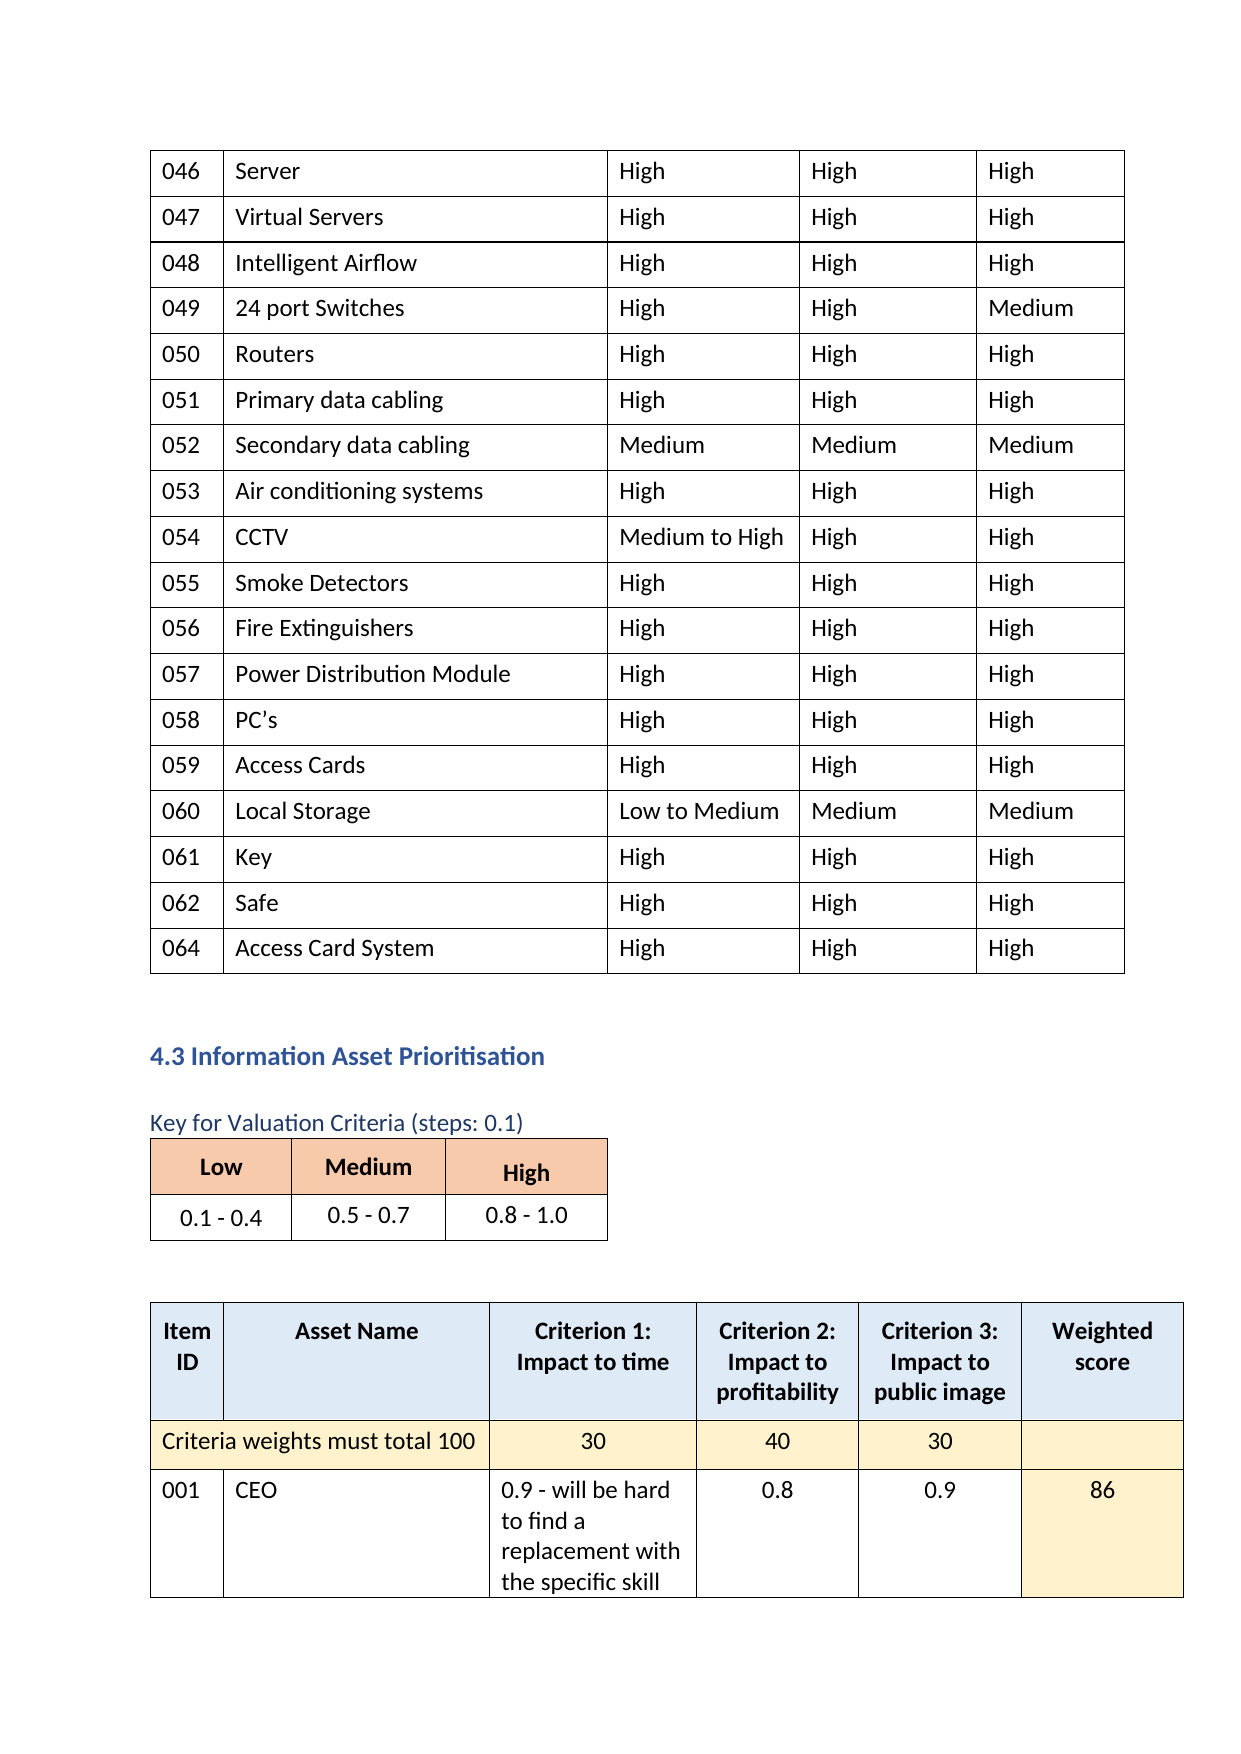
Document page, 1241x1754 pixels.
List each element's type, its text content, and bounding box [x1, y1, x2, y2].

table_cell High [608, 883, 799, 927]
table_cell Smoke Detectors [224, 563, 607, 607]
table_cell High [608, 197, 799, 241]
table_cell 0.8 - 1.0 [446, 1195, 607, 1240]
table_cell High [800, 563, 976, 607]
table_cell Primary data cabling [224, 380, 607, 424]
table_cell High [977, 380, 1124, 424]
table_cell Medium [800, 791, 976, 836]
table_cell High [608, 380, 799, 424]
table_cell 40 [697, 1421, 858, 1469]
table_cell High [977, 929, 1124, 973]
table_cell Air conditioning systems [224, 471, 607, 516]
table_cell High [800, 197, 976, 241]
table_cell High [608, 608, 799, 653]
table_cell Low to Medium [608, 791, 799, 836]
table_cell High [608, 288, 799, 333]
table_cell 057 [151, 654, 223, 699]
table_cell High [608, 243, 799, 287]
table_cell High [800, 608, 976, 653]
table_cell Routers [224, 334, 607, 379]
table_cell High [800, 151, 976, 196]
table_cell 053 [151, 471, 223, 516]
table_cell 30 [859, 1421, 1021, 1469]
table_cell High [608, 471, 799, 516]
table_header Criterion 1: Impact to time [490, 1303, 696, 1419]
table_cell Criteria weights must total 100 [151, 1421, 489, 1469]
table_cell Medium [800, 425, 976, 470]
table_cell 054 [151, 517, 223, 562]
table_cell 0.5 - 0.7 [292, 1195, 445, 1240]
table_cell High [977, 471, 1124, 516]
table_cell High [800, 700, 976, 744]
table_cell 055 [151, 563, 223, 607]
table_cell High [800, 471, 976, 516]
table_header Low [151, 1139, 291, 1194]
table_cell 061 [151, 837, 223, 882]
table_cell 059 [151, 746, 223, 790]
subtitle Key for Valuation Criteria (steps: 0.1) [150, 1107, 1090, 1138]
table_cell High [800, 334, 976, 379]
table_header Criterion 2: Impact to profitability [697, 1303, 858, 1419]
table_cell High [800, 654, 976, 699]
table_header Medium [292, 1139, 445, 1194]
table_cell High [800, 837, 976, 882]
table_cell 048 [151, 243, 223, 287]
table_cell High [800, 288, 976, 333]
table_cell 001 [151, 1470, 223, 1597]
table_header Asset Name [224, 1303, 489, 1419]
table_cell High [800, 243, 976, 287]
table_cell 86 [1022, 1470, 1183, 1597]
table_cell 051 [151, 380, 223, 424]
table_cell CCTV [224, 517, 607, 562]
table_cell 064 [151, 929, 223, 973]
table_cell High [800, 883, 976, 927]
table_header Weighted score [1022, 1303, 1183, 1419]
table_cell High [800, 929, 976, 973]
table_cell High [977, 517, 1124, 562]
table_cell Medium [977, 288, 1124, 333]
table_cell Medium [977, 791, 1124, 836]
table_cell 0.1 - 0.4 [151, 1195, 291, 1240]
table_cell 050 [151, 334, 223, 379]
table_cell High [608, 151, 799, 196]
table_cell Medium [608, 425, 799, 470]
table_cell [490, 1470, 696, 1597]
table_cell 049 [151, 288, 223, 333]
table_cell High [608, 837, 799, 882]
table_cell High [977, 243, 1124, 287]
table_cell High [977, 654, 1124, 699]
table_cell CEO [224, 1470, 489, 1597]
table_cell Medium to High [608, 517, 799, 562]
table_cell High [977, 197, 1124, 241]
table_cell High [977, 563, 1124, 607]
table_cell 0.9 [859, 1470, 1021, 1597]
table_cell 046 [151, 151, 223, 196]
table_cell Power Distribution Module [224, 654, 607, 699]
table_cell 052 [151, 425, 223, 470]
table_cell 047 [151, 197, 223, 241]
table_cell High [608, 563, 799, 607]
table_cell 056 [151, 608, 223, 653]
table_cell 30 [490, 1421, 696, 1469]
table_cell High [977, 837, 1124, 882]
table_cell Medium [977, 425, 1124, 470]
table_cell Access Card System [224, 929, 607, 973]
table_cell Key [224, 837, 607, 882]
table_cell High [977, 608, 1124, 653]
table_cell High [977, 151, 1124, 196]
table_cell High [800, 746, 976, 790]
table_cell Access Cards [224, 746, 607, 790]
table_cell High [977, 700, 1124, 744]
table_cell Safe [224, 883, 607, 927]
table_cell Intelligent Airflow [224, 243, 607, 287]
table_cell High [977, 883, 1124, 927]
table_cell Server [224, 151, 607, 196]
table_cell Virtual Servers [224, 197, 607, 241]
table_cell 24 port Switches [224, 288, 607, 333]
table_cell High [608, 654, 799, 699]
table_cell 060 [151, 791, 223, 836]
table_cell Fire Extinguishers [224, 608, 607, 653]
table_cell High [800, 380, 976, 424]
table_cell Local Storage [224, 791, 607, 836]
table_cell 0.8 [697, 1470, 858, 1597]
table_cell High [608, 746, 799, 790]
table_cell [1022, 1421, 1183, 1469]
table_header Item ID [151, 1303, 223, 1419]
table_header Criterion 3: Impact to public image [859, 1303, 1021, 1419]
table_cell Secondary data cabling [224, 425, 607, 470]
table_cell 058 [151, 700, 223, 744]
table_cell High [977, 334, 1124, 379]
table_cell High [608, 929, 799, 973]
table_header High [446, 1139, 607, 1194]
table_cell PC’s [224, 700, 607, 744]
table_cell 062 [151, 883, 223, 927]
subtitle 4.3 Information Asset Prioritisation [150, 1039, 1090, 1072]
table_cell High [800, 517, 976, 562]
table_cell High [608, 334, 799, 379]
table_cell High [608, 700, 799, 744]
table_cell High [977, 746, 1124, 790]
